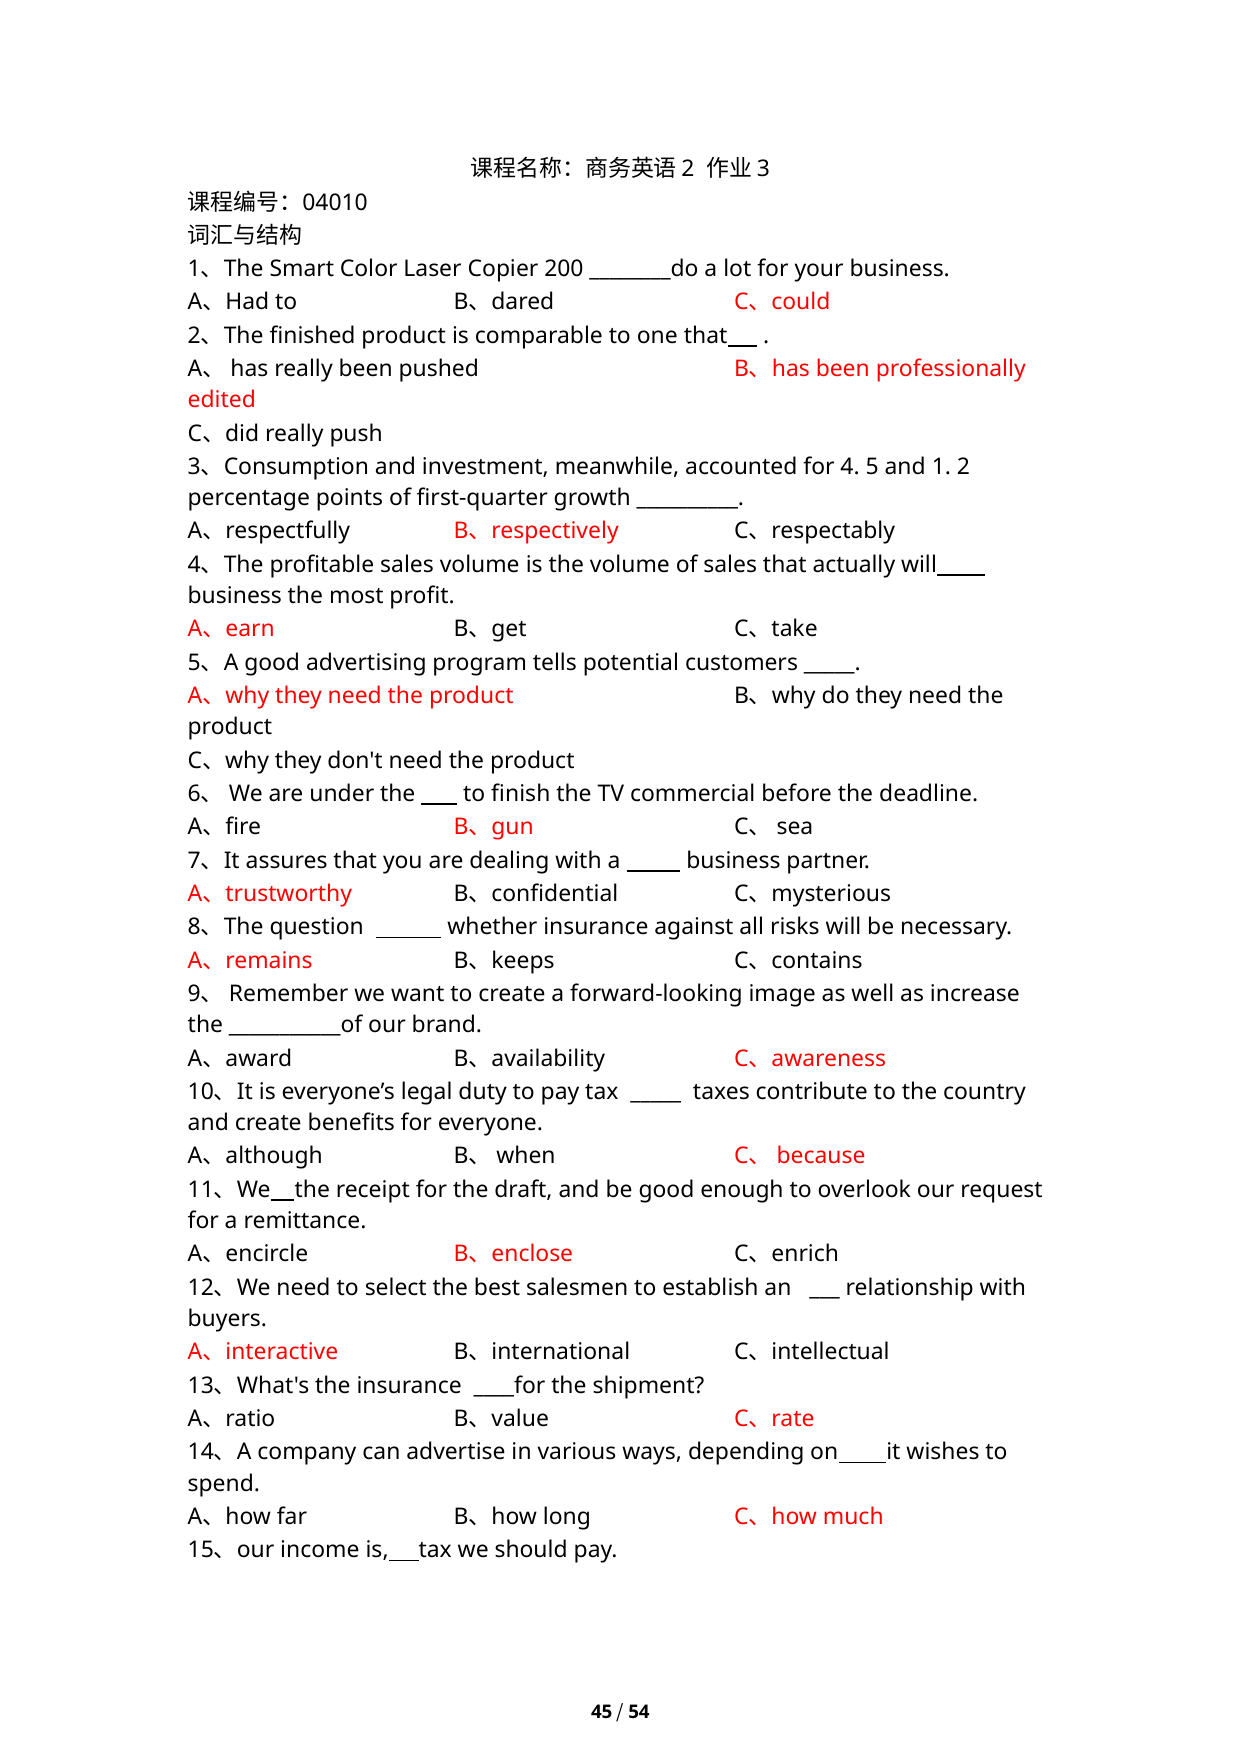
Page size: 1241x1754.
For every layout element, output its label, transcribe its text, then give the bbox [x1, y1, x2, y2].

text 12、We need to select the best salesmen to establish an ___ relationship with buyers. [187, 1269, 1053, 1333]
text A、interactive B、international C、intellectual [187, 1333, 1053, 1367]
text 14、A company can advertise in various ways, depending on it wishes to spend. [187, 1433, 1053, 1498]
text 1、The Smart Color Laser Copier 200 ________do a lot for your business. [187, 250, 1053, 283]
text A、award B、availability C、awareness [187, 1039, 1053, 1073]
text 10、It is everyone’s legal duty to pay tax _____ taxes contribute to the country and create benefits for everyone. [187, 1073, 1053, 1137]
text A、remains B、keeps C、contains [187, 942, 1053, 975]
text 2、The finished product is comparable to one that . [187, 317, 1053, 350]
text 5、A good advertising program tells potential customers _____. [187, 644, 1053, 677]
text 4、The profitable sales volume is the volume of sales that actually will business the most profit. [187, 546, 1053, 610]
text A、respectfully B、respectively C、respectably [187, 512, 1053, 546]
text 15、our income is, tax we should pay. [187, 1531, 1053, 1564]
text A、earn B、get C、take [187, 610, 1053, 644]
text A、 has really been pushed B、has been professionally edited [187, 350, 1053, 414]
text A、why they need the product B、why do they need the product [187, 677, 1053, 742]
text 11、We the receipt for the draft, and be good enough to overlook our request for a remittance. [187, 1171, 1053, 1235]
text A、encircle B、enclose C、enrich [187, 1235, 1053, 1269]
text 13、What's the insurance ____for the shipment? [187, 1367, 1053, 1400]
text 课程编号：04010 [187, 183, 1053, 217]
text 9、 Remember we want to create a forward-looking image as well as increase the ___________of our brand. [187, 975, 1053, 1039]
text 词汇与结构 [187, 217, 1053, 250]
text 7、It assures that you are dealing with a business partner. [187, 842, 1053, 875]
text 3、Consumption and investment, meanwhile, accounted for 4. 5 and 1. 2 percentage points of first-quarter growth __________. [187, 448, 1053, 512]
text 6、 We are under the to finish the TV commercial before the deadline. [187, 775, 1053, 808]
text A、trustworthy B、confidential C、mysterious [187, 875, 1053, 908]
text C、why they don't need the product [187, 742, 1053, 775]
text A、how far B、how long C、how much [187, 1498, 1053, 1531]
text A、although B、 when C、 because [187, 1137, 1053, 1171]
text A、fire B、gun C、 sea [187, 808, 1053, 842]
text A、Had to B、dared C、could [187, 283, 1053, 317]
text A、ratio B、value C、rate [187, 1400, 1053, 1433]
text 8、The question whether insurance against all risks will be necessary. [187, 908, 1053, 942]
text 课程名称：商务英语2 作业3 [187, 150, 1053, 183]
text C、did really push [187, 414, 1053, 448]
